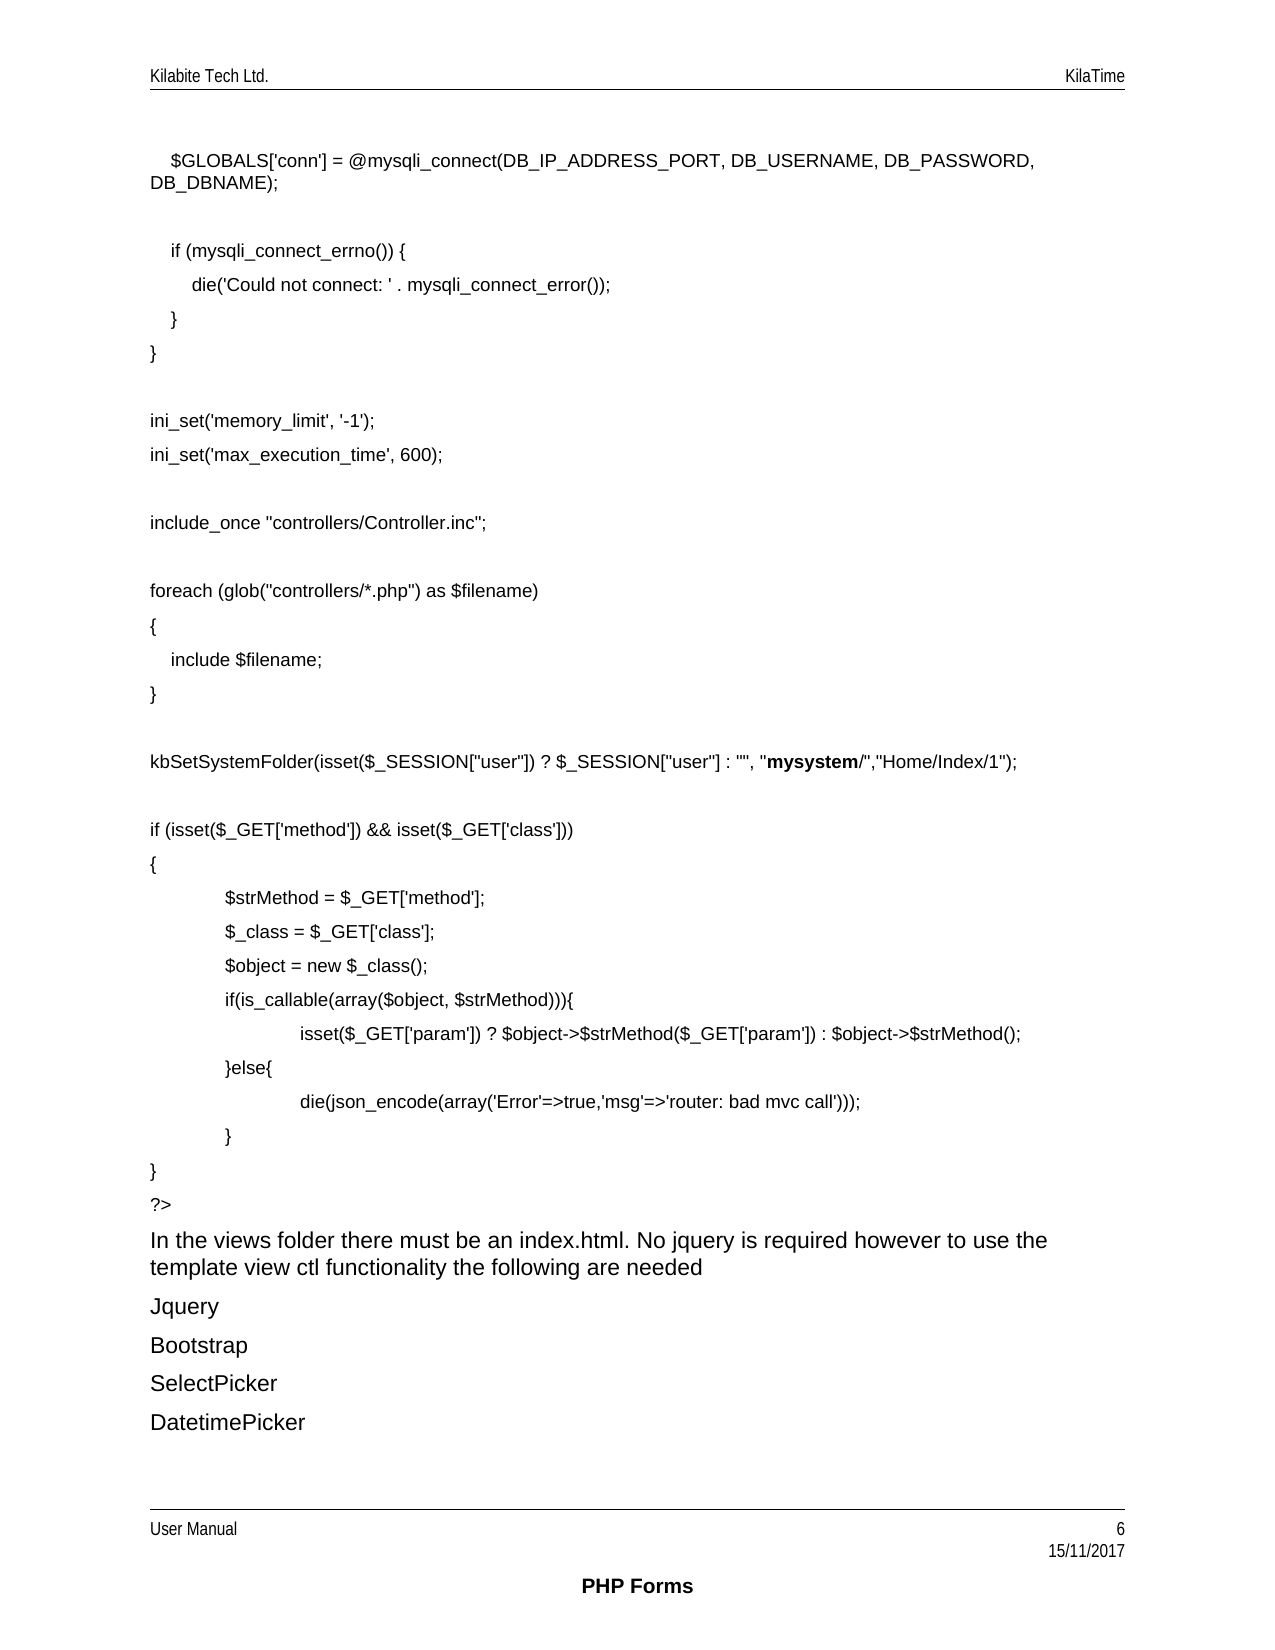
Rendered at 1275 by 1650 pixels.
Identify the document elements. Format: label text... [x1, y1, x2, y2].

text kbSetSystemFolder(isset($_SESSION["user"]) ? $_SESSION["user"] : "", "mysystem/","Home/Index/1"); [150, 751, 1125, 772]
text } [150, 308, 1125, 329]
text if (mysqli_connect_errno()) { [150, 240, 1125, 261]
text $_class = $_GET['class']; [150, 921, 1125, 942]
text { [150, 614, 1125, 636]
text } [150, 342, 1125, 363]
text if(is_callable(array($object, $strMethod))){ [150, 989, 1125, 1011]
text DatetimePicker [150, 1409, 1125, 1436]
text $object = new $_class(); [150, 955, 1125, 977]
text }else{ [150, 1057, 1125, 1079]
text In the views folder there must be an index.html. No jquery is required however to use the template view ctl functionality the following are needed [150, 1227, 1125, 1280]
text SelectPicker [150, 1370, 1125, 1397]
text die(json_encode(array('Error'=>true,'msg'=>'router: bad mvc call'))); [150, 1091, 1125, 1113]
text } [150, 1159, 1125, 1181]
text include_once "controllers/Controller.inc"; [150, 512, 1125, 534]
text } [150, 1125, 1125, 1147]
text ini_set('memory_limit', '-1'); [150, 410, 1125, 432]
text ?> [150, 1193, 1125, 1215]
text $GLOBALS['conn'] = @mysqli_connect(DB_IP_ADDRESS_PORT, DB_USERNAME, DB_PASSWORD, DB_DBNAME); [150, 150, 1125, 193]
text ini_set('max_execution_time', 600); [150, 444, 1125, 466]
text Bootstrap [150, 1332, 1125, 1358]
text Jquery [150, 1293, 1125, 1319]
text isset($_GET['param']) ? $object->$strMethod($_GET['param']) : $object->$strMethod(); [150, 1023, 1125, 1045]
text { [150, 853, 1125, 874]
text $strMethod = $_GET['method']; [150, 887, 1125, 908]
text } [150, 682, 1125, 704]
text include $filename; [150, 648, 1125, 670]
text foreach (glob("controllers/*.php") as $filename) [150, 580, 1125, 602]
text die('Could not connect: ' . mysqli_connect_error()); [150, 274, 1125, 295]
text if (isset($_GET['method']) && isset($_GET['class'])) [150, 819, 1125, 840]
